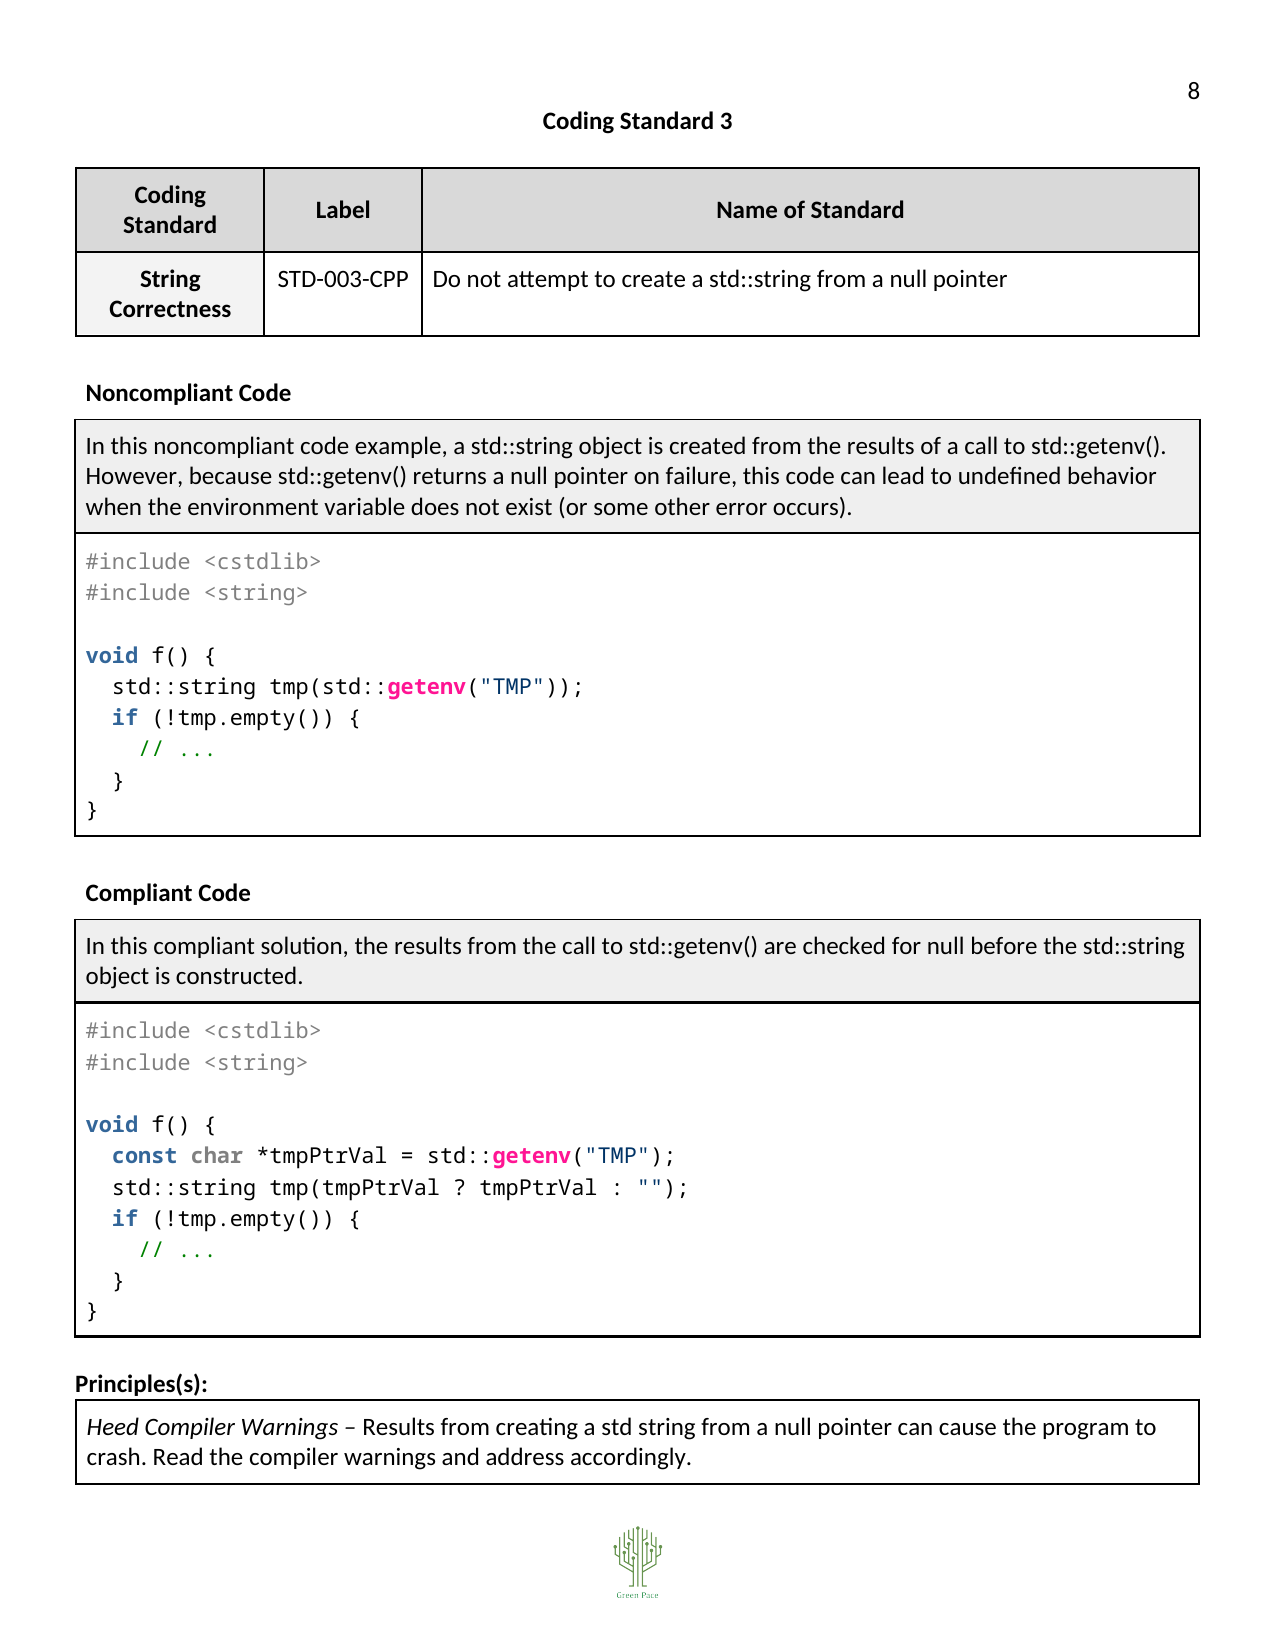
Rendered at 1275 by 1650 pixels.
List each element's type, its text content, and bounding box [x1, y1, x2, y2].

table_header Heed Compiler Warnings – Results from creating a std string from a null pointer can cause the program to crash. Read the compiler warnings and address accordingly. [77, 1401, 1198, 1482]
subtitle Coding Standard 3 [75, 106, 1200, 136]
table_header Compliant Code [75, 867, 1200, 918]
table_cell STD-003-CPP [265, 253, 421, 334]
table_cell #include <cstdlib> #include <string> void f() { std::string tmp(std::getenv("TMP")); if (!tmp.empty()) { // ... } } [76, 534, 1199, 834]
table_header Noncompliant Code [75, 367, 1200, 418]
text Principles(s): [75, 1368, 1200, 1398]
picture [605, 1521, 670, 1606]
table_cell #include <cstdlib> #include <string> void f() { const char *tmpPtrVal = std::getenv("TMP"); std::string tmp(tmpPtrVal ? tmpPtrVal : ""); if (!tmp.empty()) { // ... } } [76, 1004, 1199, 1335]
table_cell In this compliant solution, the results from the call to std::getenv() are checked for null before the std::string object is constructed. [76, 920, 1199, 1001]
table_header Label [265, 169, 421, 251]
table_header Coding Standard [77, 169, 263, 251]
table_cell In this noncompliant code example, a std::string object is created from the results of a call to std::getenv(). However, because std::getenv() returns a null pointer on failure, this code can lead to undefined behavior when the environment variable does not exist (or some other error occurs). [76, 420, 1199, 532]
table_cell Do not attempt to create a std::string from a null pointer [423, 253, 1198, 334]
table_cell String Correctness [77, 253, 263, 334]
table_header Name of Standard [423, 169, 1198, 251]
